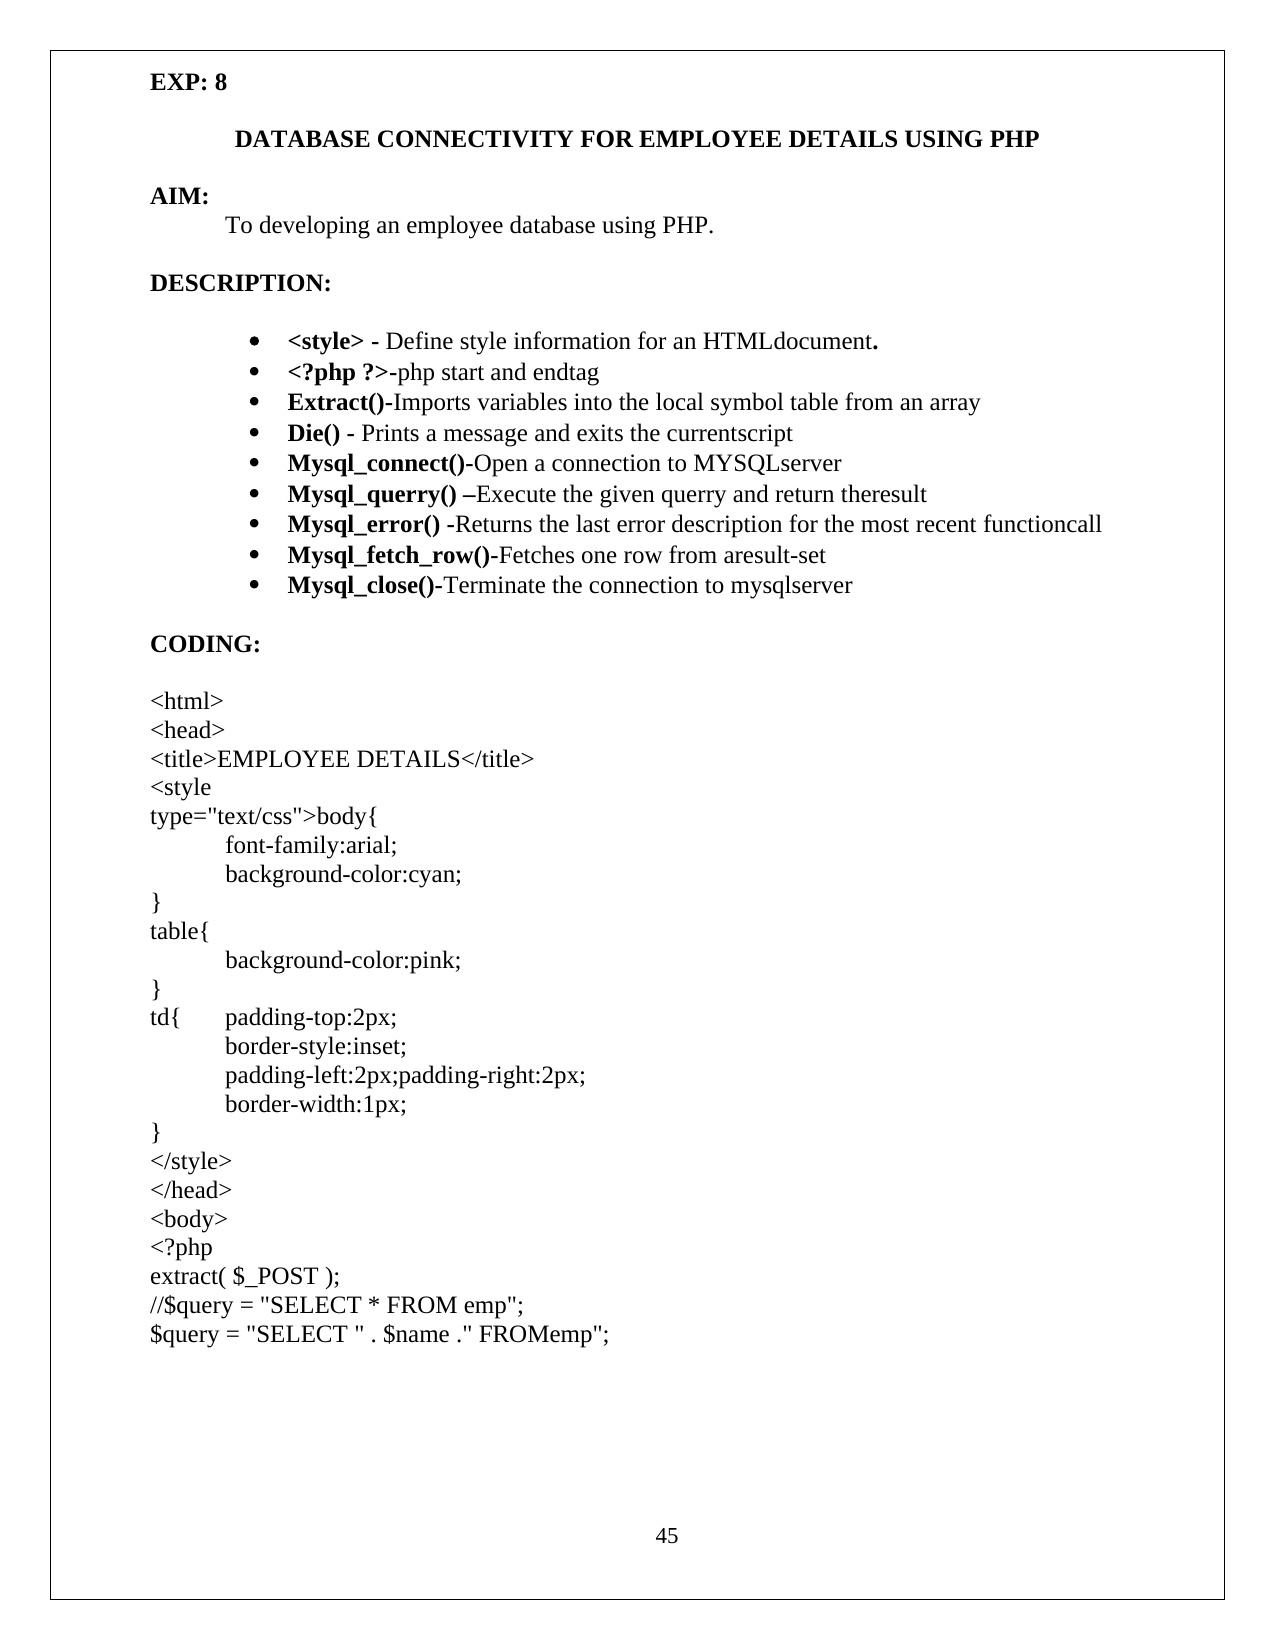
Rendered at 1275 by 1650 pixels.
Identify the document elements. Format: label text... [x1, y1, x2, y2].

text <style type="text/css">body{ [150, 772, 386, 830]
list <?php ?>-php start and endtag [250, 356, 1221, 386]
text } [150, 1117, 1221, 1146]
text <?php [150, 1232, 1221, 1261]
text <html> [150, 686, 1221, 715]
text AIM: [150, 182, 1221, 210]
text background-color:pink; [225, 945, 1221, 974]
list Mysql_error() -Returns the last error description for the most recent functioncall [250, 508, 1221, 539]
text border-style:inset; [225, 1031, 1221, 1060]
text <head> [150, 715, 1221, 743]
text <body> [150, 1204, 1221, 1232]
text </style> [150, 1146, 1221, 1175]
subtitle DESCRIPTION: [150, 268, 1221, 297]
text extract( $_POST ); [150, 1261, 1221, 1290]
text table{ [150, 916, 211, 945]
text To developing an employee database using PHP. [225, 210, 1221, 239]
text font-family:arial; background-color:cyan; [225, 830, 464, 887]
text $query = "SELECT " . $name ." FROMemp"; [150, 1319, 1221, 1347]
text td{ padding-top:2px; [150, 1002, 1221, 1031]
text } [112, 887, 200, 916]
list Mysql_fetch_row()-Fetches one row from aresult-set [250, 539, 1221, 569]
subtitle EXP: 8 [150, 67, 1221, 95]
subtitle CODING: [150, 629, 1221, 658]
list Mysql_connect()-Open a connection to MYSQLserver [250, 447, 1221, 478]
text } [112, 974, 200, 1002]
list <style> - Define style information for an HTMLdocument. [250, 325, 1221, 356]
list Extract()-Imports variables into the local symbol table from an array [250, 386, 1221, 417]
text padding-left:2px;padding-right:2px; border-width:1px; [225, 1060, 587, 1117]
list Mysql_querry() –Execute the given querry and return theresult [250, 478, 1221, 508]
text </head> [150, 1175, 1221, 1204]
list Die() - Prints a message and exits the currentscript [250, 417, 1221, 447]
list Mysql_close()-Terminate the connection to mysqlserver [250, 569, 1221, 600]
text <title>EMPLOYEE DETAILS</title> [150, 744, 1221, 772]
text DATABASE CONNECTIVITY FOR EMPLOYEE DETAILS USING PHP [234, 124, 1221, 153]
text //$query = "SELECT * FROM emp"; [150, 1290, 1221, 1319]
